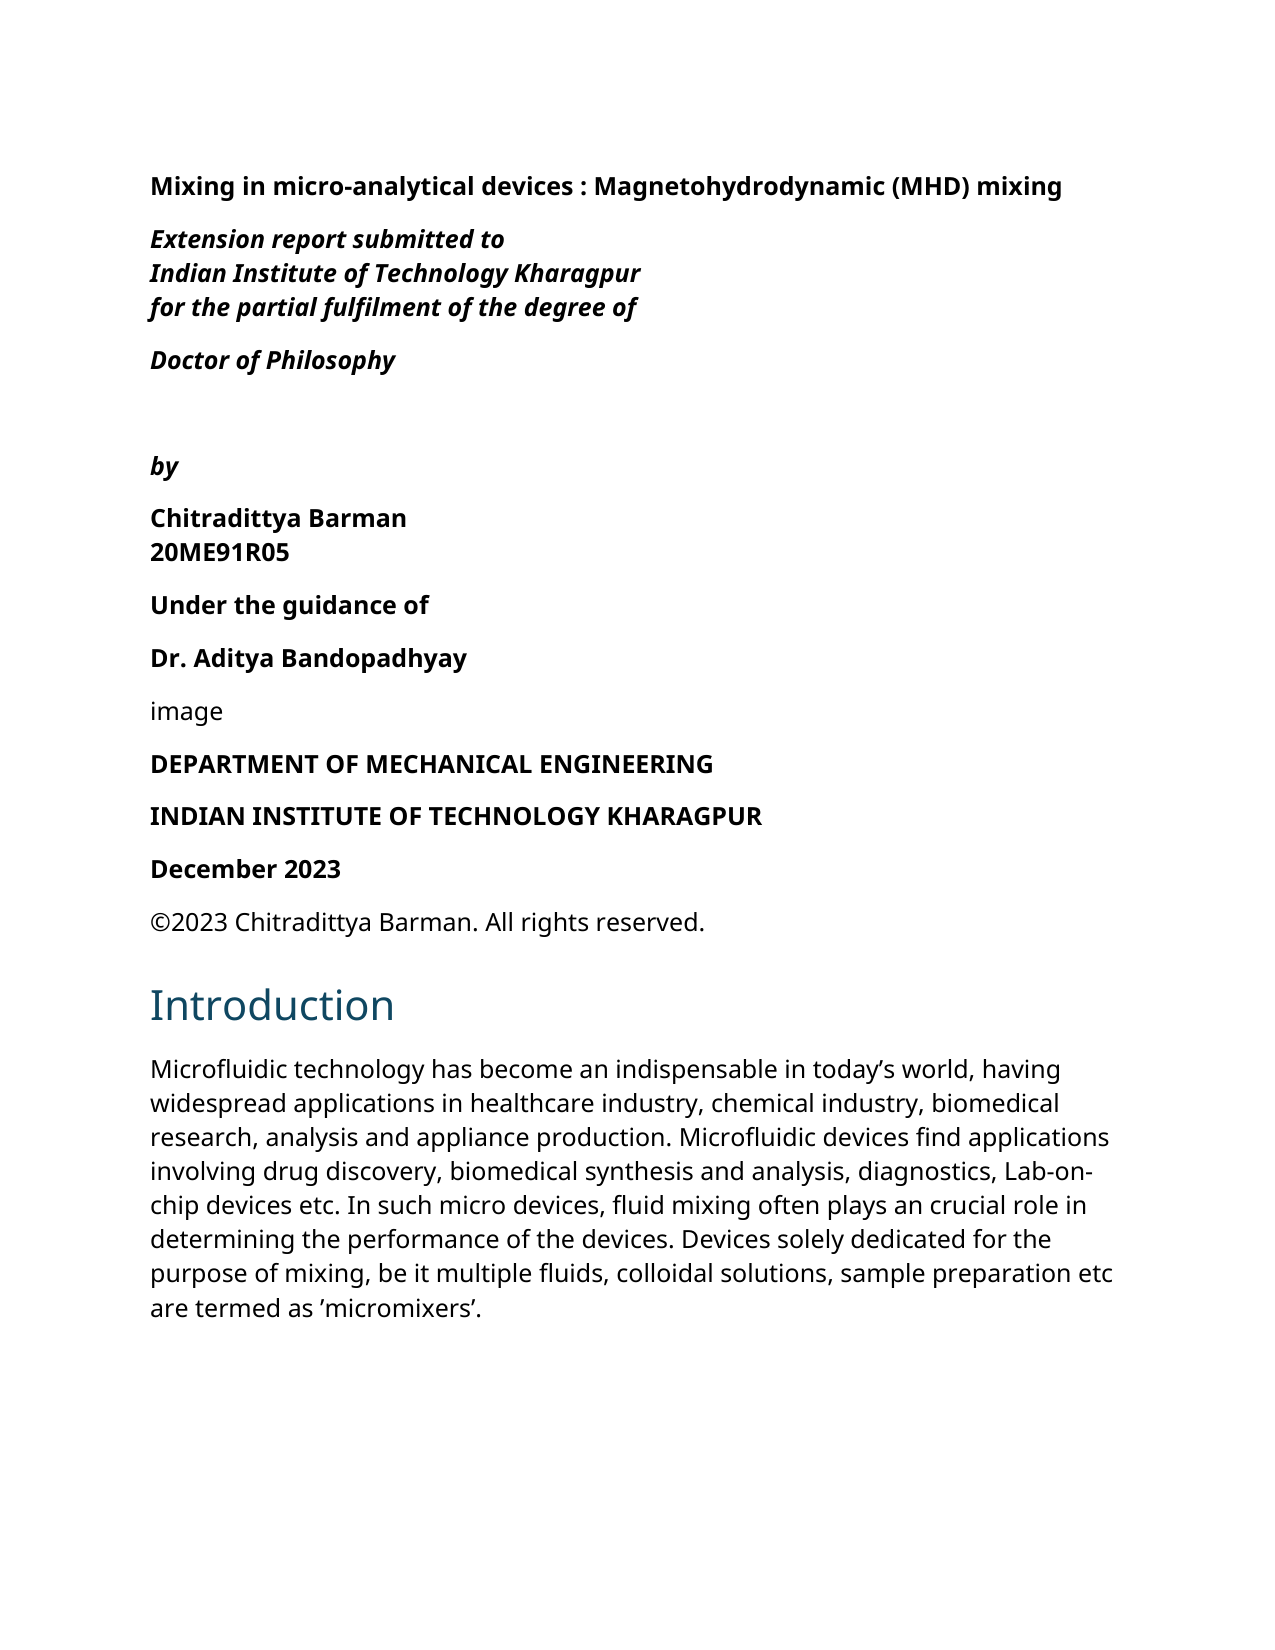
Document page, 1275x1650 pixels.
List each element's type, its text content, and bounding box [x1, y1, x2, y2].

text Extension report submitted to Indian Institute of Technology Kharagpur for the partial fulfilment of the degree of [150, 222, 1125, 324]
text Chitradittya Barman 20ME91R05 [150, 501, 1125, 569]
text Dr. Aditya Bandopadhyay [150, 641, 1125, 675]
text Microfluidic technology has become an indispensable in today’s world, having widespread applications in healthcare industry, chemical industry, biomedical research, analysis and appliance production. Microfluidic devices find applications involving drug discovery, biomedical synthesis and analysis, diagnostics, Lab-on-chip devices etc. In such micro devices, fluid mixing often plays an crucial role in determining the performance of the devices. Devices solely dedicated for the purpose of mixing, be it multiple fluids, colloidal solutions, sample preparation etc are termed as ’micromixers’. [150, 1052, 1125, 1324]
text by [150, 448, 1125, 482]
text ©2023 Chitradittya Barman. All rights reserved. [150, 905, 1125, 939]
text Doctor of Philosophy [150, 342, 1125, 377]
text INDIAN INSTITUTE OF TECHNOLOGY KHARAGPUR [150, 799, 1125, 833]
text Mixing in micro-analytical devices : Magnetohydrodynamic (MHD) mixing [150, 169, 1125, 203]
text DEPARTMENT OF MECHANICAL ENGINEERING [150, 746, 1125, 780]
subtitle Introduction [150, 976, 1125, 1033]
text Under the guidance of [150, 588, 1125, 622]
text December 2023 [150, 852, 1125, 886]
text image [150, 693, 1125, 727]
